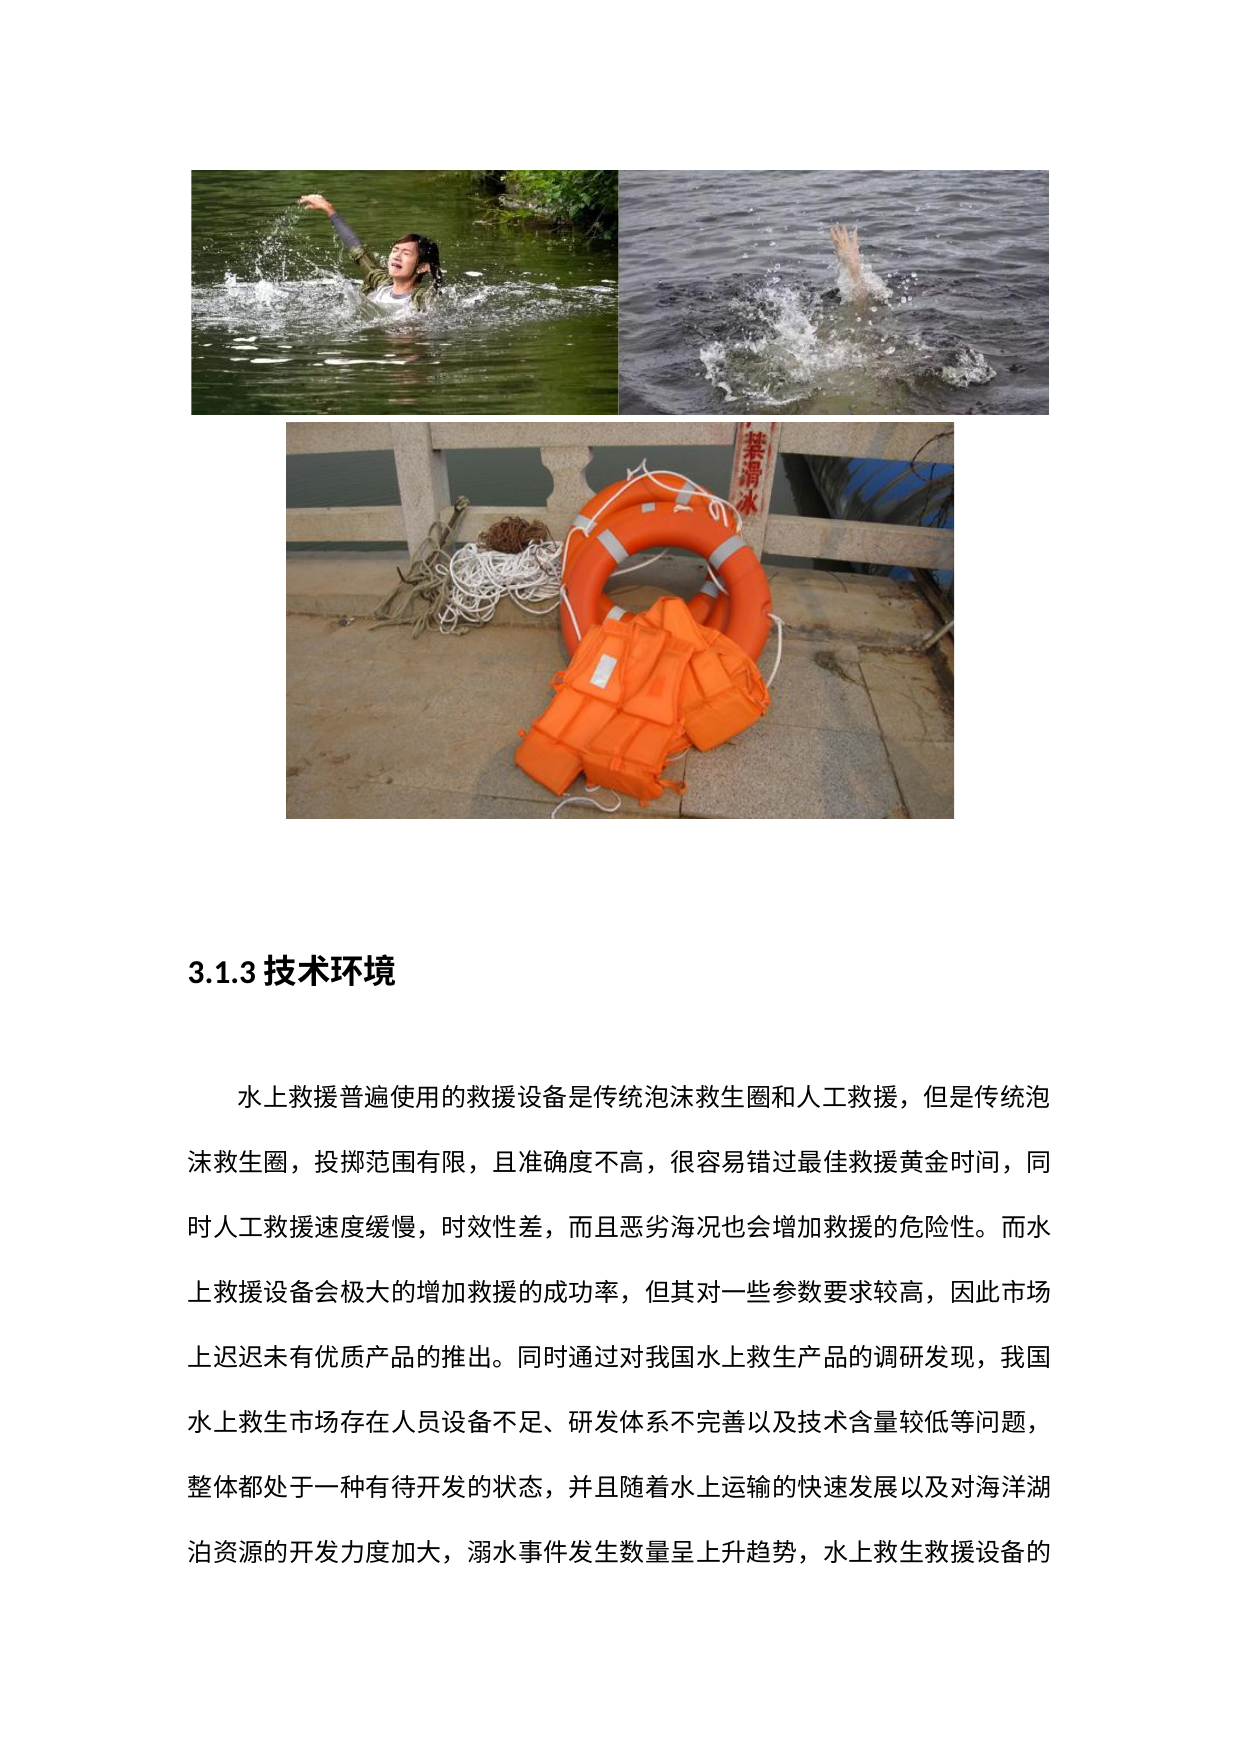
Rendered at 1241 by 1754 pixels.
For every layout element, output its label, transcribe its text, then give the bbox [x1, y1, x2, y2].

picture [191, 169, 1049, 415]
subtitle 3.1.3 技术环境 [187, 937, 1053, 1002]
picture [286, 422, 955, 819]
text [187, 1063, 1053, 1583]
